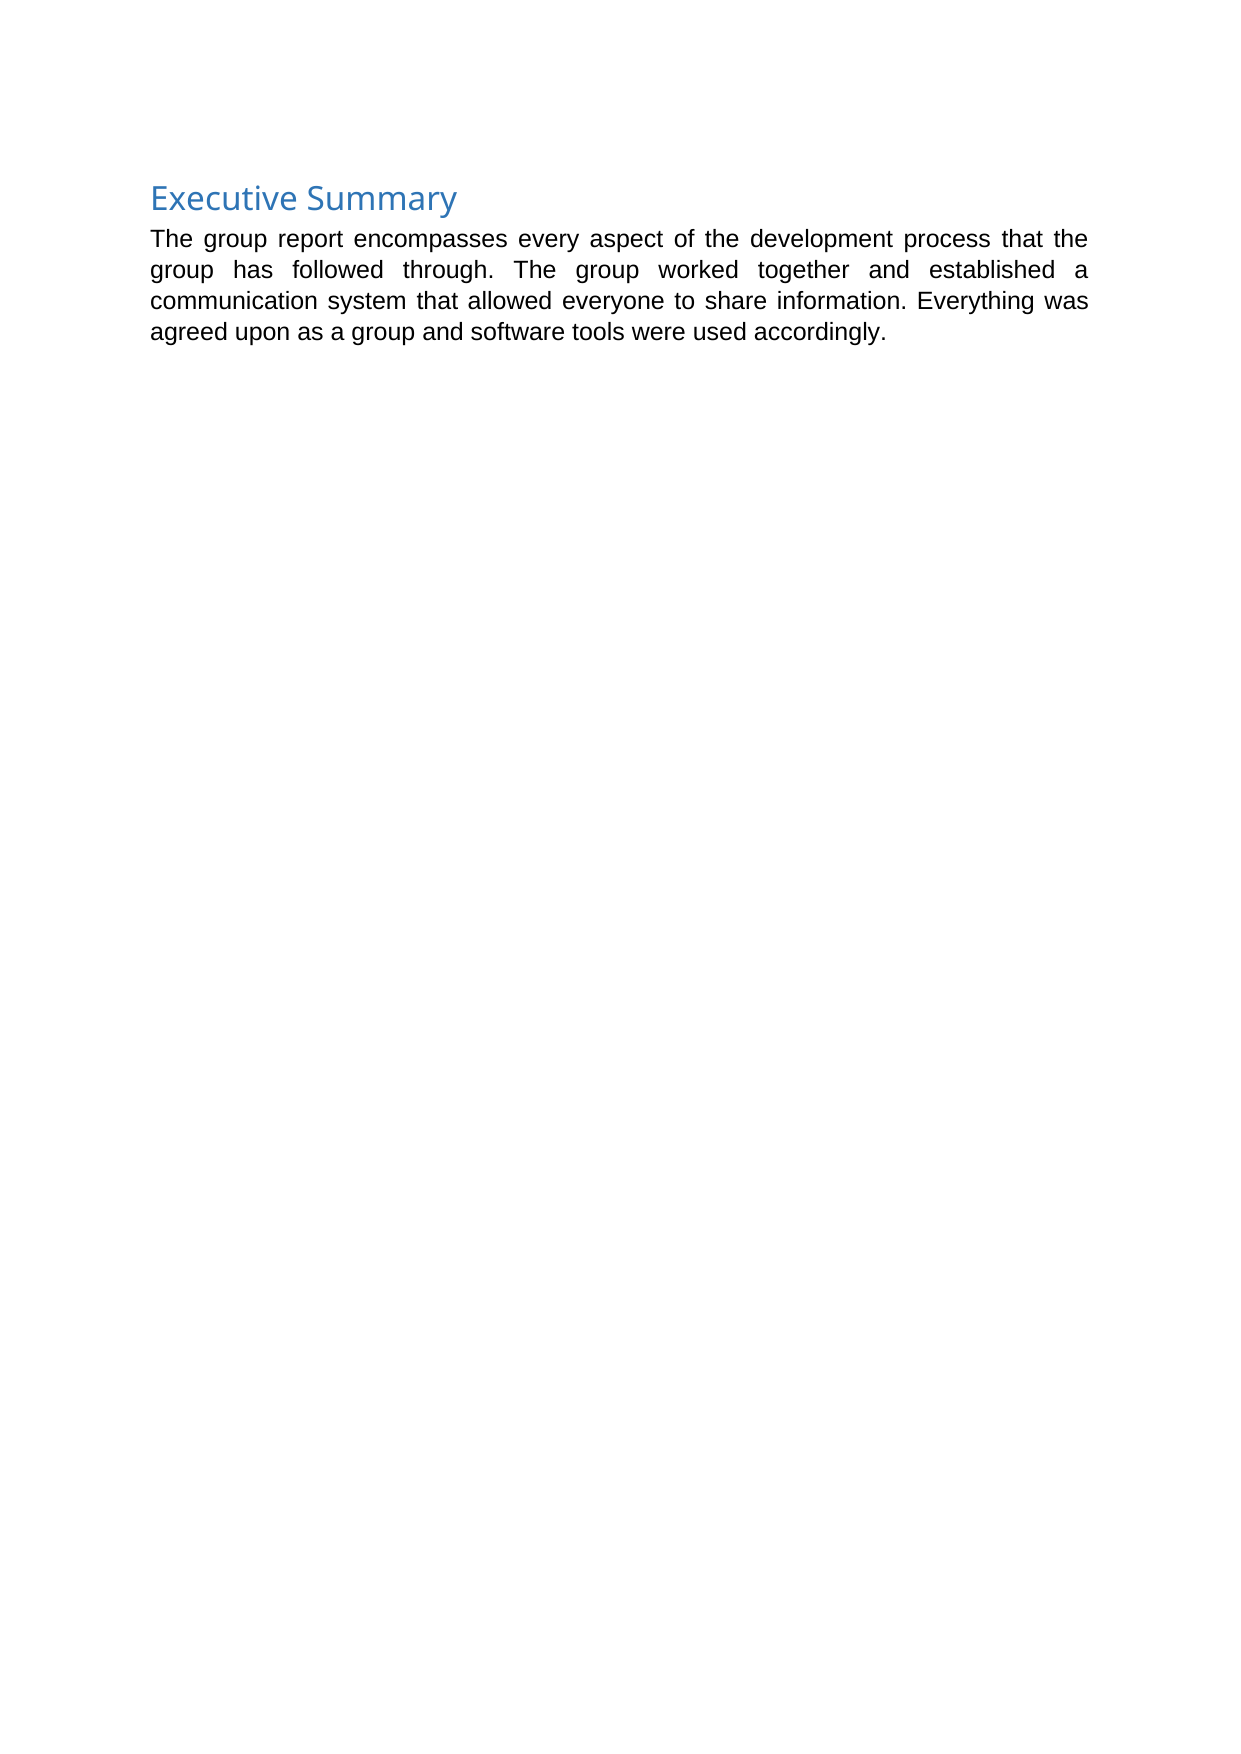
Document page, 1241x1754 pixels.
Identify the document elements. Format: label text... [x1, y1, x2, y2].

text The group report encompasses every aspect of the development process that the group has followed through. The group worked together and established a communication system that allowed everyone to share information. Everything was agreed upon as a group and software tools were used accordingly. [150, 224, 1090, 346]
subtitle Executive Summary [150, 175, 1090, 220]
